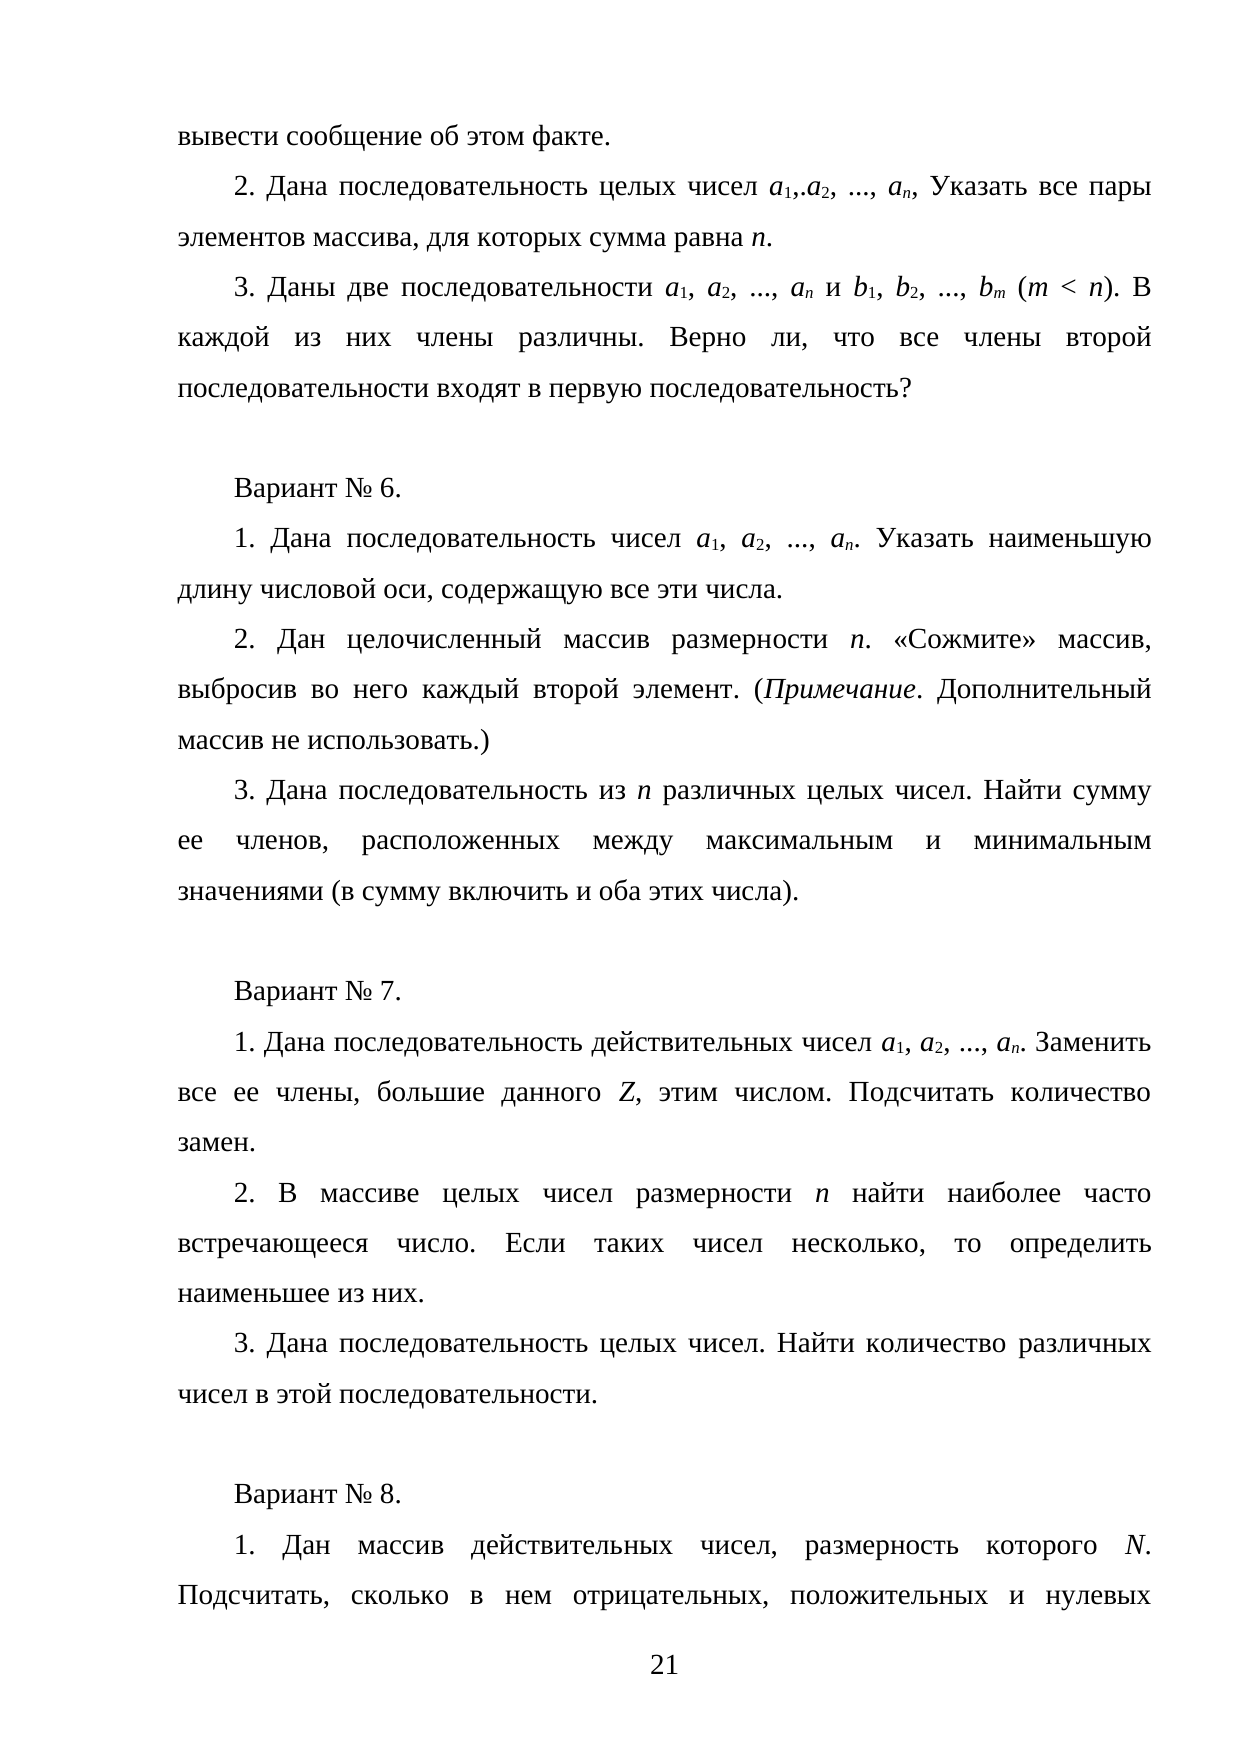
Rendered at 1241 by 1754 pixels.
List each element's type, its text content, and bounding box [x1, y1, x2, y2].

text Вариант № 6. [177, 470, 1152, 504]
text Вариант № 7. [177, 973, 1152, 1007]
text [177, 1527, 1152, 1611]
text 3. Дана последовательность целых чисел. Найти количество различных чисел в этой последовательности. [177, 1326, 1152, 1409]
text 3. Дана последовательность из n различных целых чисел. Найти сумму ее членов, расположенных между максимальным и минимальным значениями (в сумму включить и оба этих числа). [177, 772, 1152, 906]
text 1. Дана последовательность чисел a1, a2, ..., an. Указать наименьшую длину числовой оси, содержащую все эти числа. [177, 521, 1152, 604]
text 2. В массиве целых чисел размерности n найти наиболее часто встречающееся число. Если таких чисел несколько, то определить наименьшее из них. [177, 1175, 1152, 1309]
text 1. Дана последовательность действительных чисел a1, a2, ..., an. Заменить все ее члены, большие данного Z, этим числом. Подсчитать количество замен. [177, 1024, 1152, 1158]
text 3. Даны две последовательности a1, a2, ..., an и b1, b2, ..., bm (m < n). В каждой из них члены различны. Верно ли, что все члены второй последовательности входят в первую последовательность? [177, 269, 1152, 403]
text 2. Дана последовательность целых чисел a1,.a2, ..., an, Указать все пары элементов массива, для которых сумма равна n. [177, 168, 1152, 252]
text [177, 118, 1152, 152]
text Вариант № 8. [177, 1477, 1152, 1510]
text 2. Дан целочисленный массив размерности n. «Сожмите» массив, выбросив во него каждый второй элемент. (Примечание. Дополнительный массив не использовать.) [177, 621, 1152, 755]
